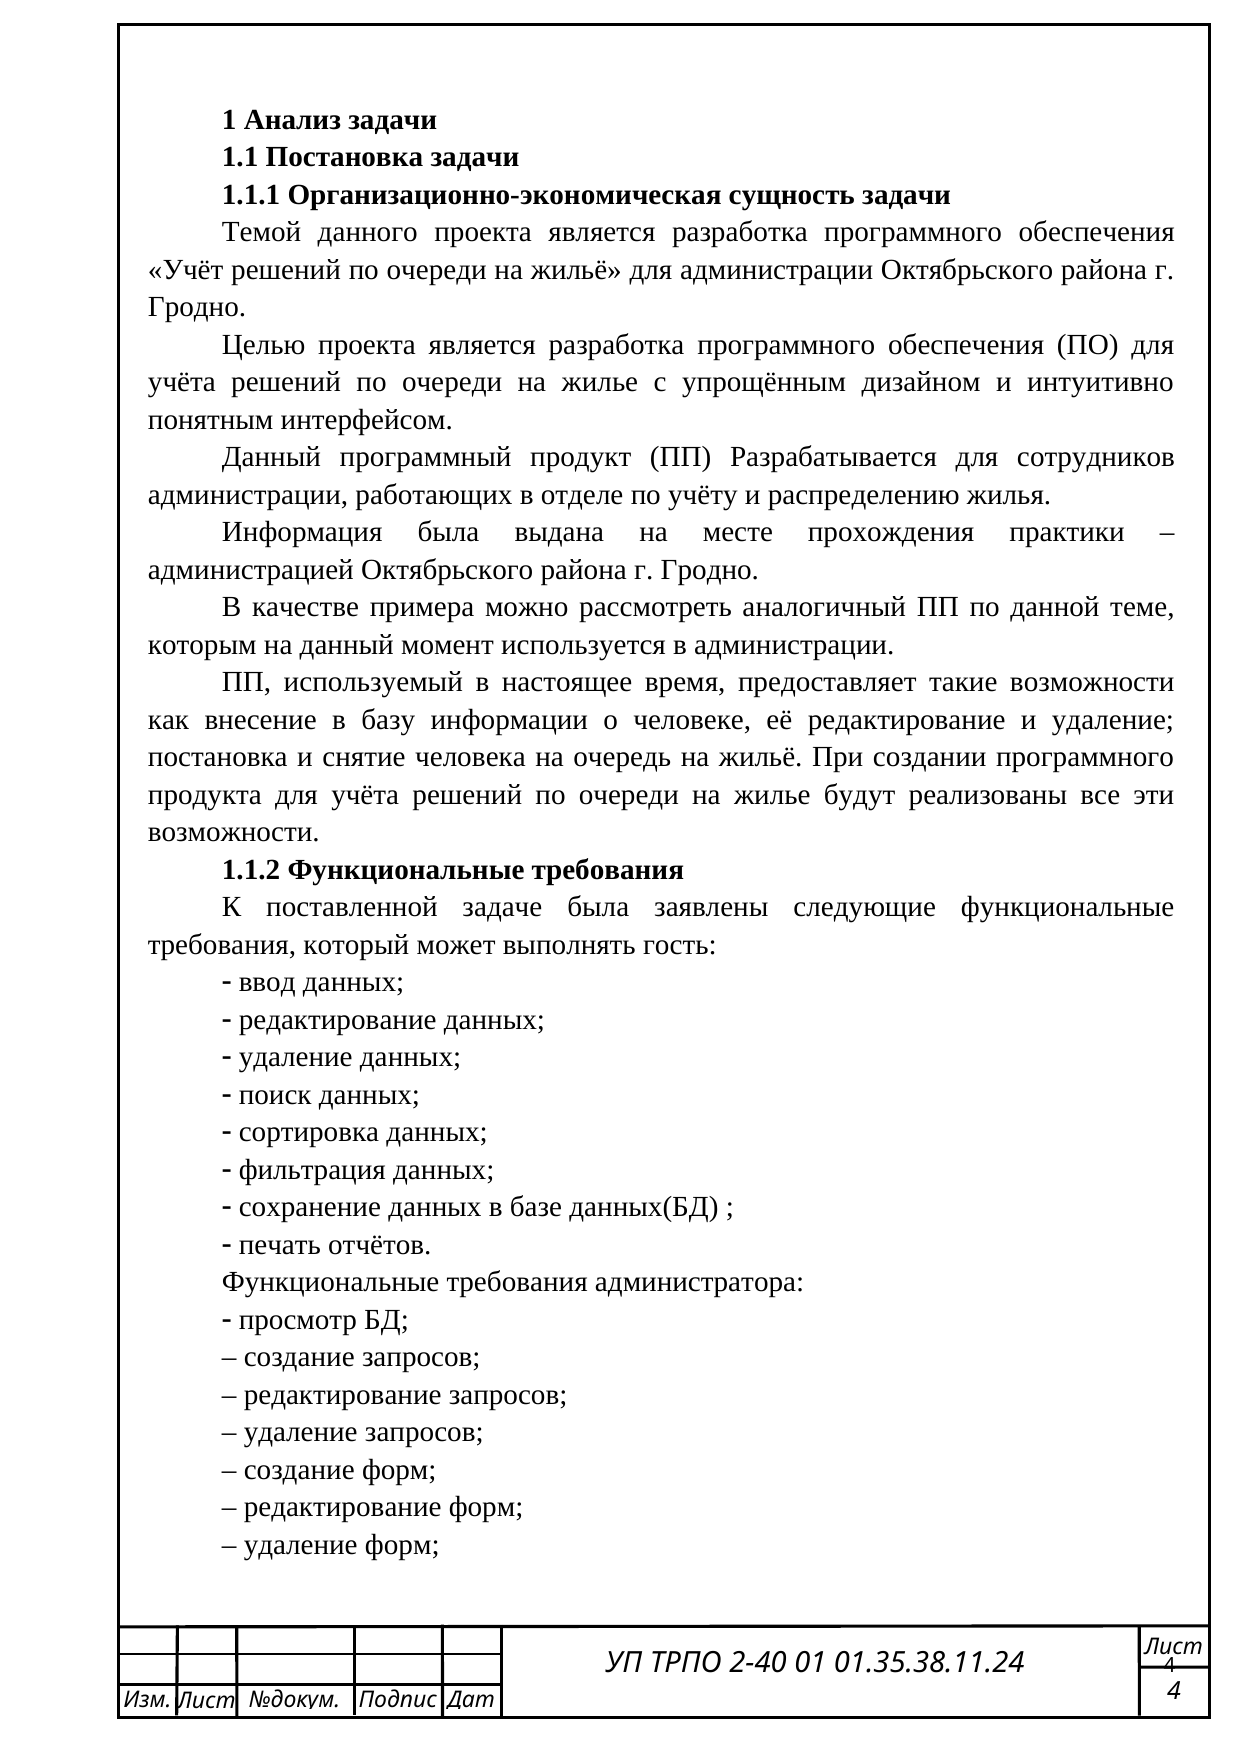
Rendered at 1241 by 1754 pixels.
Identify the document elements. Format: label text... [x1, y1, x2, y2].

text – удаление запросов; [148, 1412, 1175, 1449]
text Целью проекта является разработка программного обеспечения (ПО) для учёта решений по очереди на жилье с упрощённым дизайном и интуитивно понятным интерфейсом. [148, 324, 1175, 437]
text ПП, используемый в настоящее время, предоставляет такие возможности как внесение в базу информации о человеке, её редактирование и удаление; постановка и снятие человека на очередь на жильё. При создании программного продукта для учёта решений по очереди на жилье будут реализованы все эти возможности. [148, 662, 1175, 849]
text просмотр БД; [148, 1299, 1175, 1337]
text 1.1 Постановка задачи [148, 137, 1175, 174]
text К поставленной задаче была заявлены следующие функциональные требования, который может выполнять гость: [148, 887, 1175, 962]
text сохранение данных в базе данных(БД) ; [148, 1187, 1175, 1224]
text сортировка данных; [148, 1112, 1175, 1149]
text Темой данного проекта является разработка программного обеспечения «Учёт решений по очереди на жильё» для администрации Октябрьского района г. Гродно. [148, 212, 1175, 324]
text – редактирование запросов; [148, 1374, 1175, 1412]
text – удаление форм; [148, 1524, 1175, 1562]
text Информация была выдана на месте прохождения практики – администрацией Октябрьского района г. Гродно. [148, 512, 1175, 587]
text удаление данных; [148, 1037, 1175, 1074]
text печать отчётов. [148, 1224, 1175, 1262]
text Функциональные требования администратора: [148, 1262, 1175, 1299]
text – создание запросов; [148, 1337, 1175, 1374]
text Данный программный продукт (ПП) Разрабатывается для сотрудников администрации, работающих в отделе по учёту и распределению жилья. [148, 437, 1175, 512]
text редактирование данных; [148, 999, 1175, 1037]
text – создание форм; [148, 1449, 1175, 1487]
text ввод данных; [148, 962, 1175, 999]
text В качестве примера можно рассмотреть аналогичный ПП по данной теме, которым на данный момент используется в администрации. [148, 587, 1175, 662]
text 1.1.2 Функциональные требования [148, 849, 1175, 887]
text 1 Анализ задачи [148, 99, 1175, 137]
text – редактирование форм; [148, 1487, 1175, 1524]
text поиск данных; [148, 1074, 1175, 1112]
text фильтрация данных; [148, 1149, 1175, 1187]
text 1.1.1 Организационно-экономическая сущность задачи [148, 174, 1175, 212]
